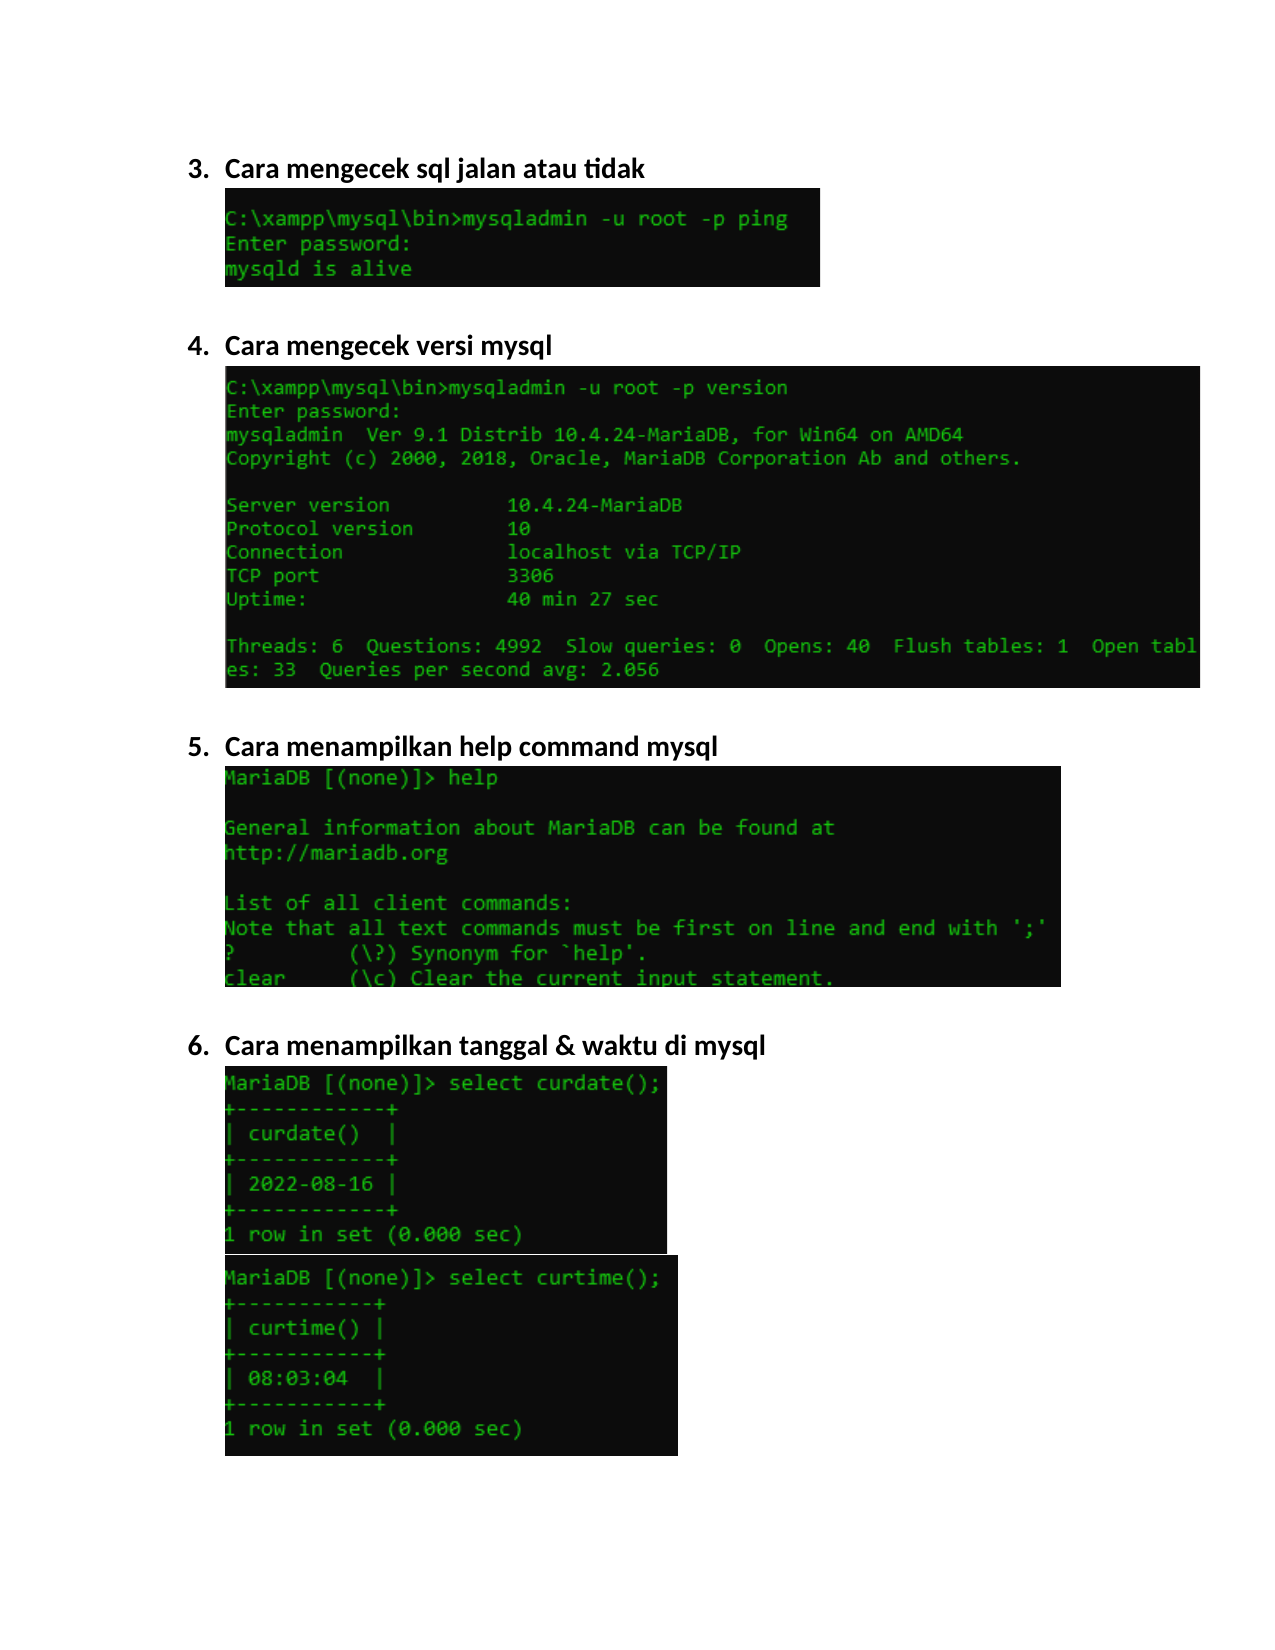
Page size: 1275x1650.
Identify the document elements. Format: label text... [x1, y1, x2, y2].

list Cara menampilkan help command mysql [187, 728, 1125, 764]
picture [225, 188, 821, 287]
picture [225, 1066, 668, 1254]
list Cara menampilkan tanggal & waktu di mysql [187, 1027, 1125, 1063]
picture [225, 366, 1200, 688]
list Cara mengecek versi mysql [187, 327, 1125, 363]
list Cara mengecek sql jalan atau tidak [187, 150, 1125, 186]
picture [225, 1255, 678, 1456]
picture [225, 766, 1061, 987]
